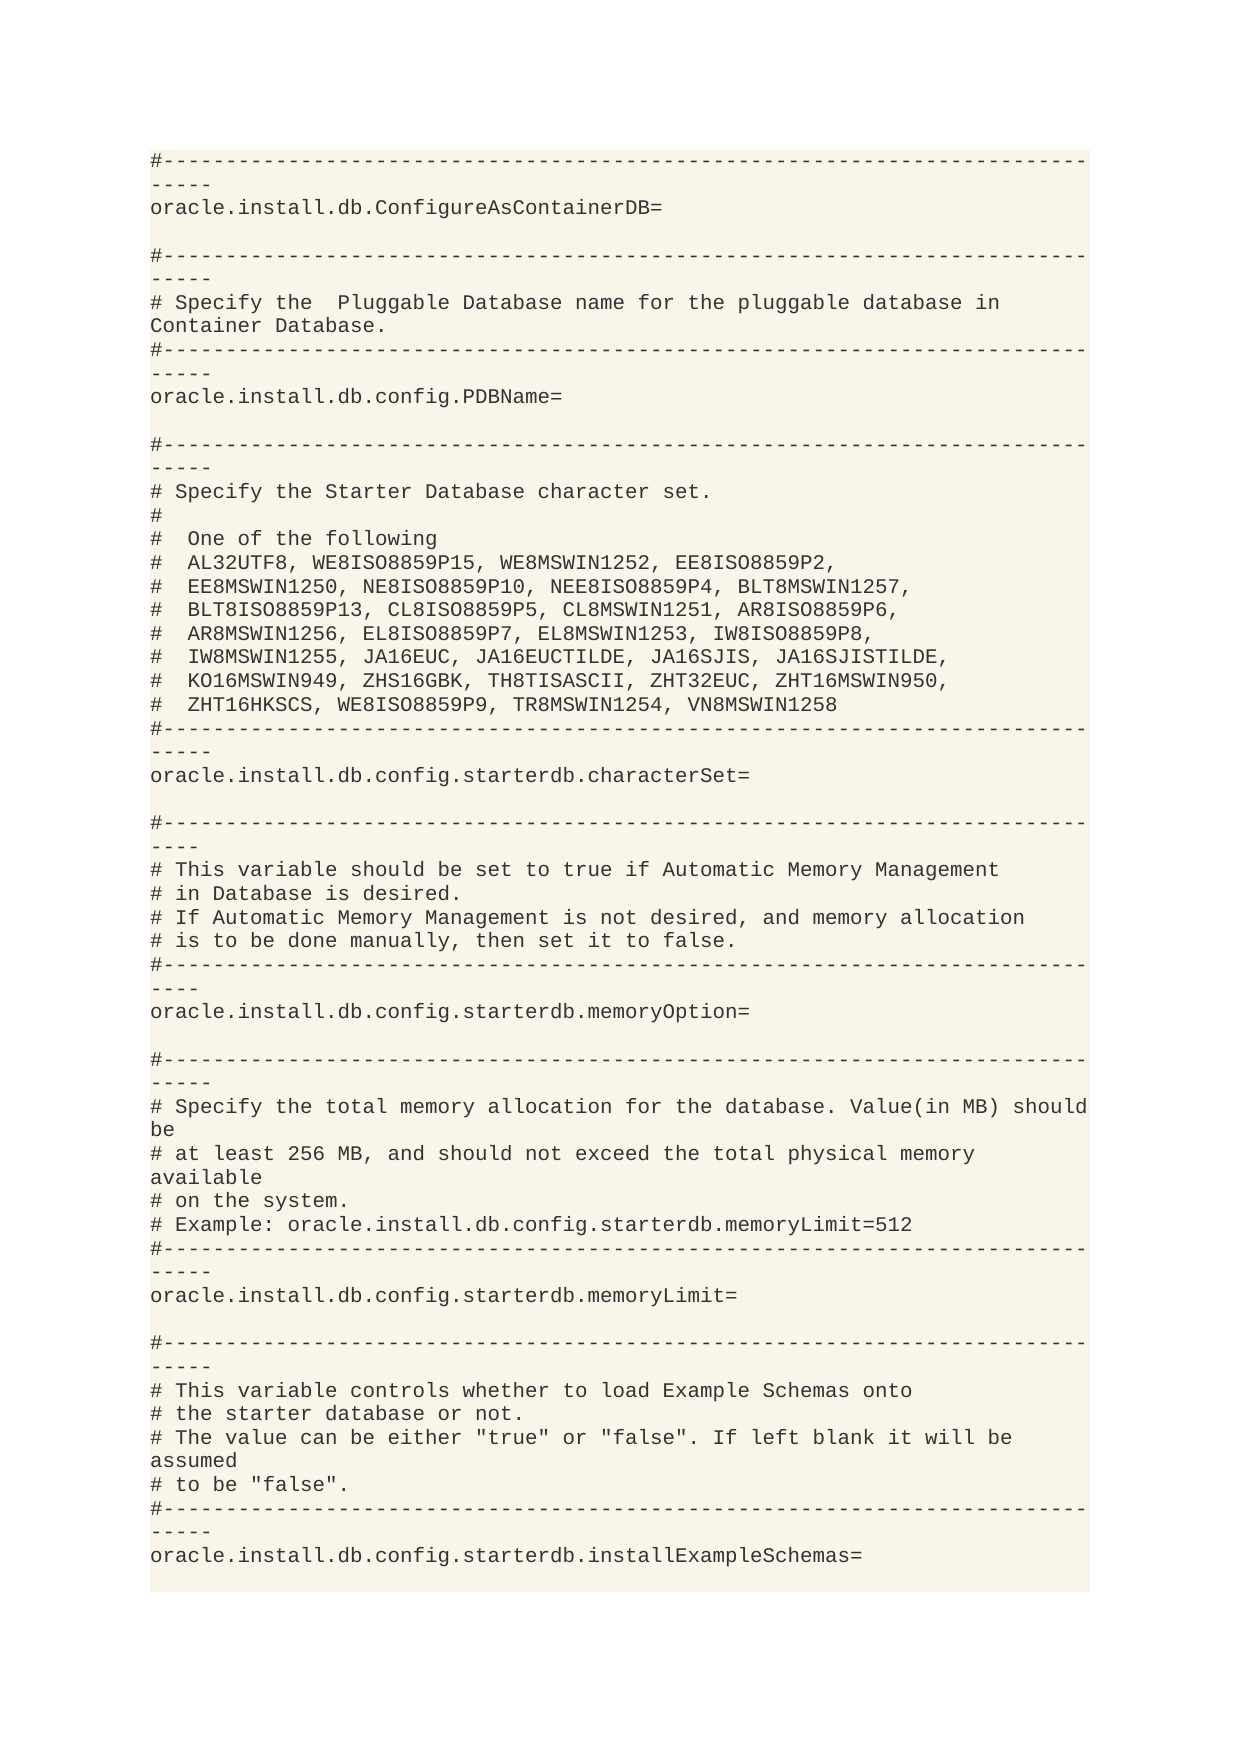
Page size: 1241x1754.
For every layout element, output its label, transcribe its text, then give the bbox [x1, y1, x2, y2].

text # IW8MSWIN1255, JA16EUC, JA16EUCTILDE, JA16SJIS, JA16SJISTILDE, [150, 647, 1090, 670]
text #------------------------------------------------------------------------------- [150, 150, 1090, 197]
text # This variable controls whether to load Example Schemas onto [150, 1379, 1090, 1403]
text # Specify the total memory allocation for the database. Value(in MB) should be [150, 1096, 1090, 1143]
text # One of the following [150, 528, 1090, 552]
text oracle.install.db.config.starterdb.memoryLimit= [150, 1285, 1090, 1309]
text # AR8MSWIN1256, EL8ISO8859P7, EL8MSWIN1253, IW8ISO8859P8, [150, 623, 1090, 647]
text # on the system. [150, 1190, 1090, 1214]
text # the starter database or not. [150, 1403, 1090, 1427]
text # Example: oracle.install.db.config.starterdb.memoryLimit=512 [150, 1214, 1090, 1238]
text # ZHT16HKSCS, WE8ISO8859P9, TR8MSWIN1254, VN8MSWIN1258 [150, 694, 1090, 717]
text # This variable should be set to true if Automatic Memory Management [150, 859, 1090, 883]
text # BLT8ISO8859P13, CL8ISO8859P5, CL8MSWIN1251, AR8ISO8859P6, [150, 599, 1090, 623]
text #------------------------------------------------------------------------------- [150, 1048, 1090, 1096]
text #------------------------------------------------------------------------------ [150, 954, 1090, 1001]
text #------------------------------------------------------------------------------- [150, 434, 1090, 481]
text oracle.install.db.config.starterdb.installExampleSchemas= [150, 1545, 1090, 1569]
text #------------------------------------------------------------------------------- [150, 717, 1090, 765]
text # Specify the Pluggable Database name for the pluggable database in Container Database. [150, 292, 1090, 339]
text # to be "false". [150, 1474, 1090, 1498]
text # If Automatic Memory Management is not desired, and memory allocation [150, 907, 1090, 930]
text #------------------------------------------------------------------------------- [150, 1498, 1090, 1545]
text #------------------------------------------------------------------------------ [150, 812, 1090, 859]
text # The value can be either "true" or "false". If left blank it will be assumed [150, 1427, 1090, 1474]
text # at least 256 MB, and should not exceed the total physical memory available [150, 1143, 1090, 1190]
text #------------------------------------------------------------------------------- [150, 339, 1090, 386]
text # is to be done manually, then set it to false. [150, 930, 1090, 954]
text oracle.install.db.config.starterdb.characterSet= [150, 765, 1090, 788]
text # [150, 505, 1090, 528]
text # KO16MSWIN949, ZHS16GBK, TH8TISASCII, ZHT32EUC, ZHT16MSWIN950, [150, 670, 1090, 694]
text oracle.install.db.config.PDBName= [150, 386, 1090, 410]
text # Specify the Starter Database character set. [150, 481, 1090, 505]
text #------------------------------------------------------------------------------- [150, 1332, 1090, 1379]
text # in Database is desired. [150, 883, 1090, 907]
text #------------------------------------------------------------------------------- [150, 244, 1090, 292]
text oracle.install.db.ConfigureAsContainerDB= [150, 197, 1090, 221]
text #------------------------------------------------------------------------------- [150, 1238, 1090, 1285]
text # EE8MSWIN1250, NE8ISO8859P10, NEE8ISO8859P4, BLT8MSWIN1257, [150, 576, 1090, 599]
text # AL32UTF8, WE8ISO8859P15, WE8MSWIN1252, EE8ISO8859P2, [150, 552, 1090, 576]
text oracle.install.db.config.starterdb.memoryOption= [150, 1001, 1090, 1025]
